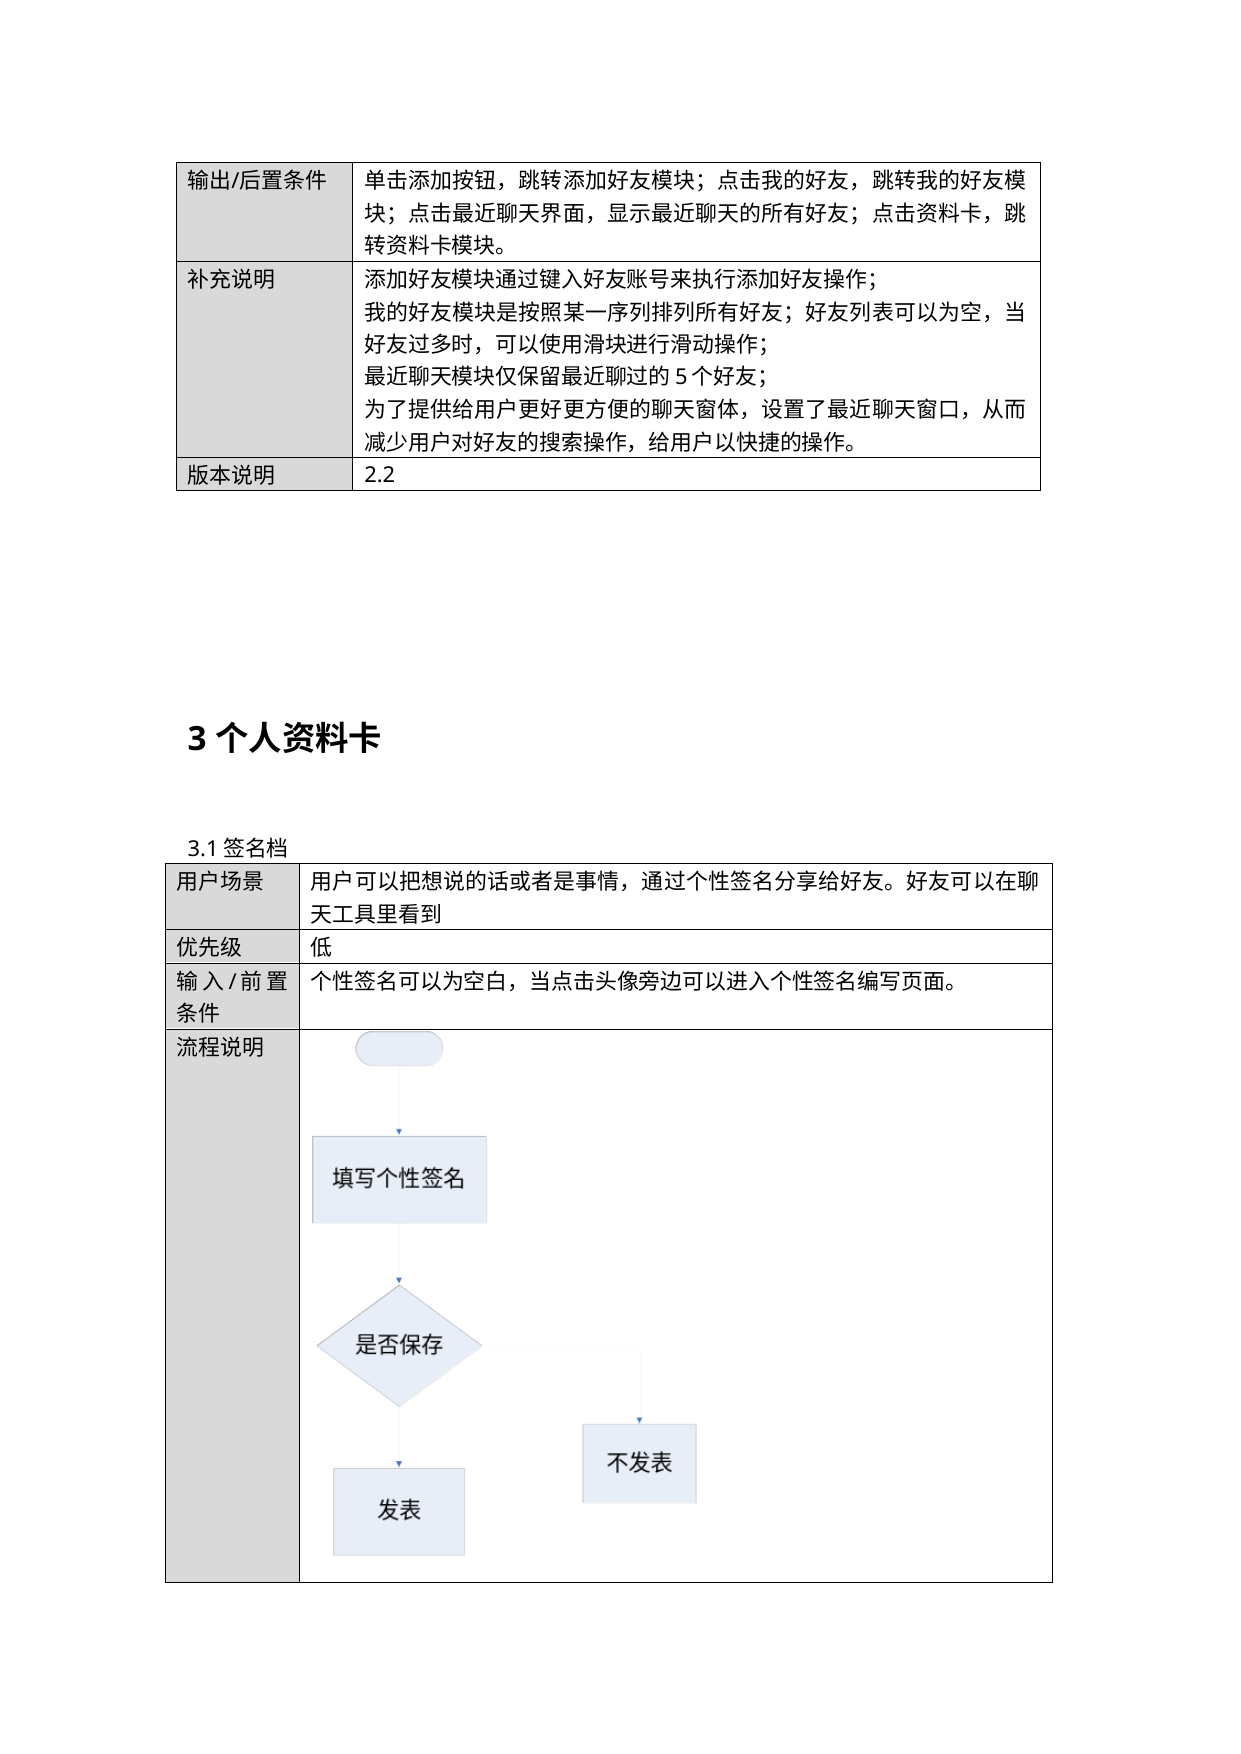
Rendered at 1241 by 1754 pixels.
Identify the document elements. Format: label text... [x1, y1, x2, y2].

table_cell 输出/后置条件 [177, 163, 352, 261]
table_cell 低 [300, 930, 1052, 962]
table_cell 2.2 [353, 458, 1040, 490]
table_cell 版本说明 [177, 458, 352, 490]
table_cell 单击添加按钮，跳转添加好友模块；点击我的好友，跳转我的好友模块；点击最近聊天界面，显示最近聊天的所有好友；点击资料卡，跳转资料卡模块。 [353, 163, 1040, 261]
table_cell 优先级 [166, 930, 299, 962]
subtitle 3 个人资料卡 [187, 703, 1053, 768]
table_header 用户可以把想说的话或者是事情，通过个性签名分享给好友。好友可以在聊天工具里看到 [300, 864, 1052, 929]
table_cell 流程说明 [166, 1030, 299, 1582]
table_cell 输入/前置条件 [166, 964, 299, 1028]
table_cell 补充说明 [177, 262, 352, 457]
text 3.1签名档 [187, 830, 1053, 863]
table_header 用户场景 [166, 864, 299, 929]
table_cell [300, 1030, 1052, 1582]
table_cell 添加好友模块通过键入好友账号来执行添加好友操作； 我的好友模块是按照某一序列排列所有好友；好友列表可以为空，当好友过多时，可以使用滑块进行滑动操作； 最近聊天模块仅保留最近聊过的5个好友； 为了提供给用户更好更方便的聊天窗体，设置了最近聊天窗口，从而减少用户对好友的搜索操作，给用户以快捷的操作。 [353, 262, 1040, 457]
table_cell 个性签名可以为空白，当点击头像旁边可以进入个性签名编写页面。 [300, 964, 1052, 1028]
